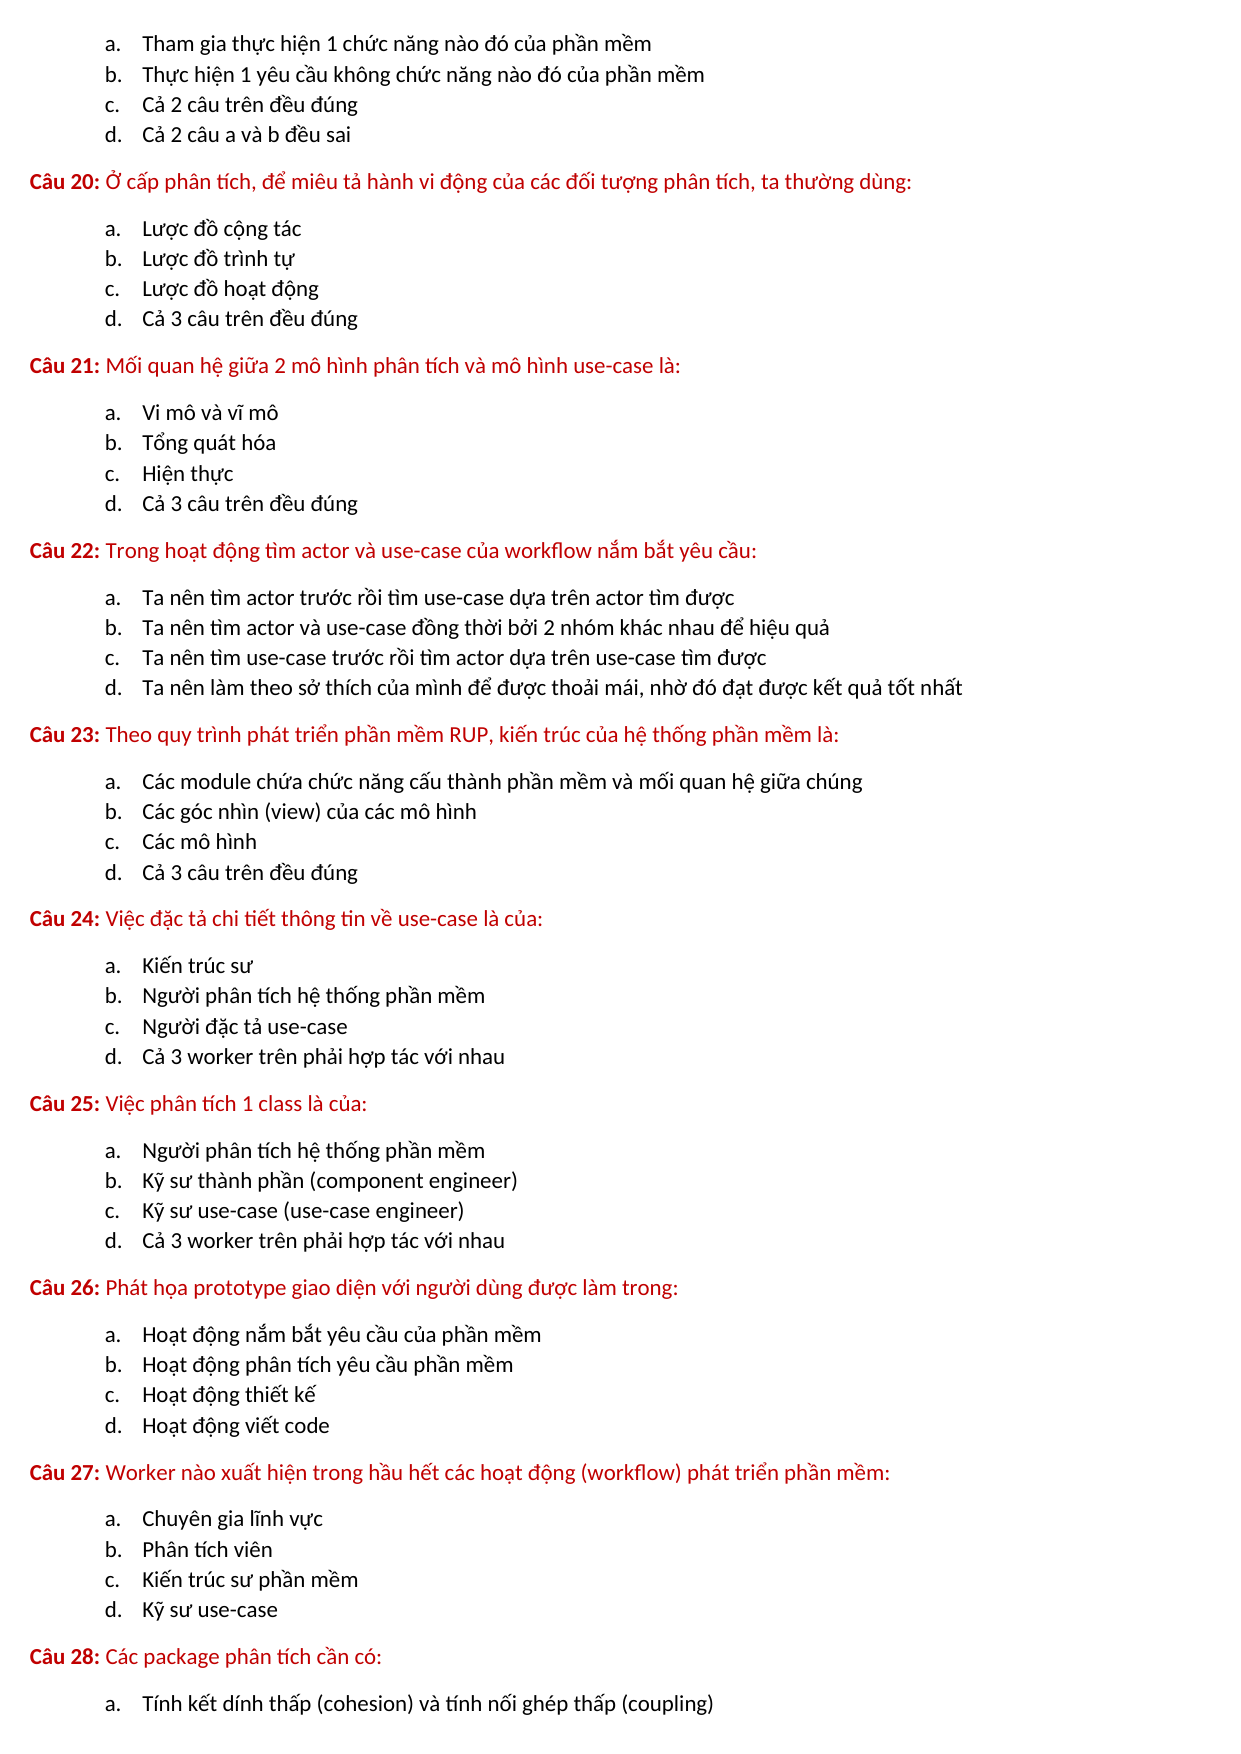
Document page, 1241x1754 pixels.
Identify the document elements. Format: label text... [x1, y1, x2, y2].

list Hiện thực [104, 459, 1211, 487]
list Các mô hình [104, 827, 1211, 856]
list Cả 3 câu trên đều đúng [104, 489, 1211, 517]
list Kỹ sư use-case (use-case engineer) [104, 1196, 1211, 1224]
list Kỹ sư thành phần (component engineer) [104, 1166, 1211, 1194]
list Cả 2 câu a và b đều sai [104, 120, 1211, 148]
list Kiến trúc sư [104, 951, 1211, 979]
list Vi mô và vĩ mô [104, 398, 1211, 426]
list Kiến trúc sư phần mềm [104, 1565, 1211, 1593]
text Câu 20: Ở cấp phân tích, để miêu tả hành vi động của các đối tượng phân tích, ta thường dùng: [29, 167, 1211, 195]
list Hoạt động viết code [104, 1411, 1211, 1439]
text Câu 23: Theo quy trình phát triển phần mềm RUP, kiến trúc của hệ thống phần mềm là: [29, 720, 1211, 748]
list Người phân tích hệ thống phần mềm [104, 1136, 1211, 1164]
list Người đặc tả use-case [104, 1012, 1211, 1040]
list Phân tích viên [104, 1535, 1211, 1563]
list Kỹ sư use-case [104, 1595, 1211, 1623]
list Chuyên gia lĩnh vực [104, 1504, 1211, 1533]
list Cả 3 câu trên đều đúng [104, 858, 1211, 886]
list Cả 3 worker trên phải hợp tác với nhau [104, 1042, 1211, 1070]
list Ta nên tìm use-case trước rồi tìm actor dựa trên use-case tìm được [104, 643, 1211, 671]
list Lược đồ trình tự [104, 244, 1211, 272]
list Các góc nhìn (view) của các mô hình [104, 797, 1211, 825]
list Ta nên làm theo sở thích của mình để được thoải mái, nhờ đó đạt được kết quả tốt nhất [104, 673, 1211, 701]
list Cả 3 worker trên phải hợp tác với nhau [104, 1226, 1211, 1254]
list Hoạt động nắm bắt yêu cầu của phần mềm [104, 1320, 1211, 1348]
list Cả 2 câu trên đều đúng [104, 90, 1211, 118]
list Các module chứa chức năng cấu thành phần mềm và mối quan hệ giữa chúng [104, 767, 1211, 795]
text Câu 25: Việc phân tích 1 class là của: [29, 1089, 1211, 1117]
list Tham gia thực hiện 1 chức năng nào đó của phần mềm [104, 29, 1211, 58]
list Lược đồ cộng tác [104, 214, 1211, 242]
list Người phân tích hệ thống phần mềm [104, 982, 1211, 1010]
text Câu 28: Các package phân tích cần có: [29, 1642, 1211, 1670]
text Câu 21: Mối quan hệ giữa 2 mô hình phân tích và mô hình use-case là: [29, 351, 1211, 379]
list Ta nên tìm actor và use-case đồng thời bởi 2 nhóm khác nhau để hiệu quả [104, 613, 1211, 641]
list Hoạt động thiết kế [104, 1381, 1211, 1409]
list Tổng quát hóa [104, 428, 1211, 457]
text Câu 26: Phát họa prototype giao diện với người dùng được làm trong: [29, 1273, 1211, 1301]
list Thực hiện 1 yêu cầu không chức năng nào đó của phần mềm [104, 60, 1211, 88]
text Câu 22: Trong hoạt động tìm actor và use-case của workflow nắm bắt yêu cầu: [29, 536, 1211, 564]
list Cả 3 câu trên đều đúng [104, 304, 1211, 333]
list Ta nên tìm actor trước rồi tìm use-case dựa trên actor tìm được [104, 583, 1211, 611]
text Câu 27: Worker nào xuất hiện trong hầu hết các hoạt động (workflow) phát triển phần mềm: [29, 1458, 1211, 1486]
list Lược đồ hoạt động [104, 274, 1211, 302]
text Câu 24: Việc đặc tả chi tiết thông tin về use-case là của: [29, 904, 1211, 933]
list Hoạt động phân tích yêu cầu phần mềm [104, 1350, 1211, 1378]
list Tính kết dính thấp (cohesion) và tính nối ghép thấp (coupling) [104, 1689, 1211, 1717]
